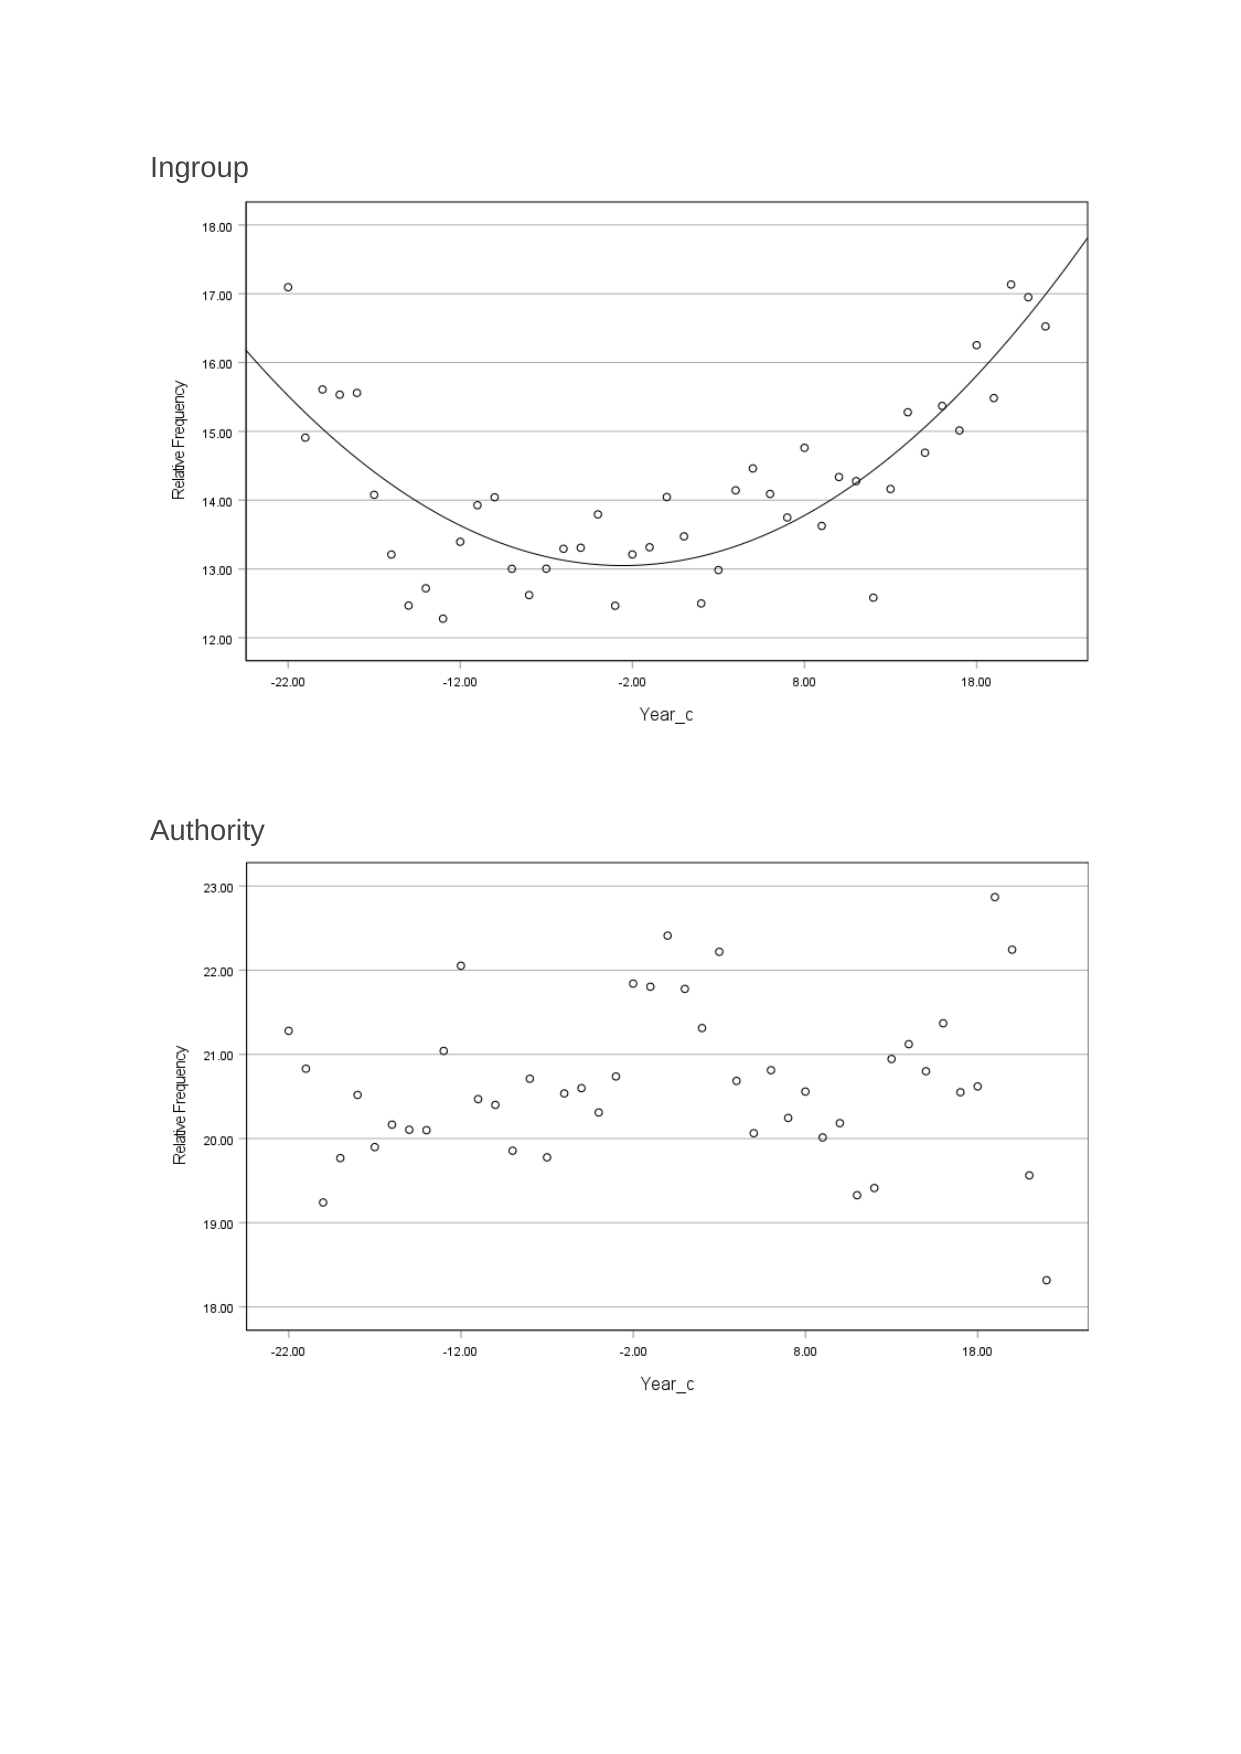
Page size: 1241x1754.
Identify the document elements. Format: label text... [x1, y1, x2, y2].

subtitle Ingroup [150, 150, 1090, 183]
picture [150, 855, 1091, 1410]
picture [150, 191, 1091, 746]
subtitle Authority [150, 813, 1090, 847]
